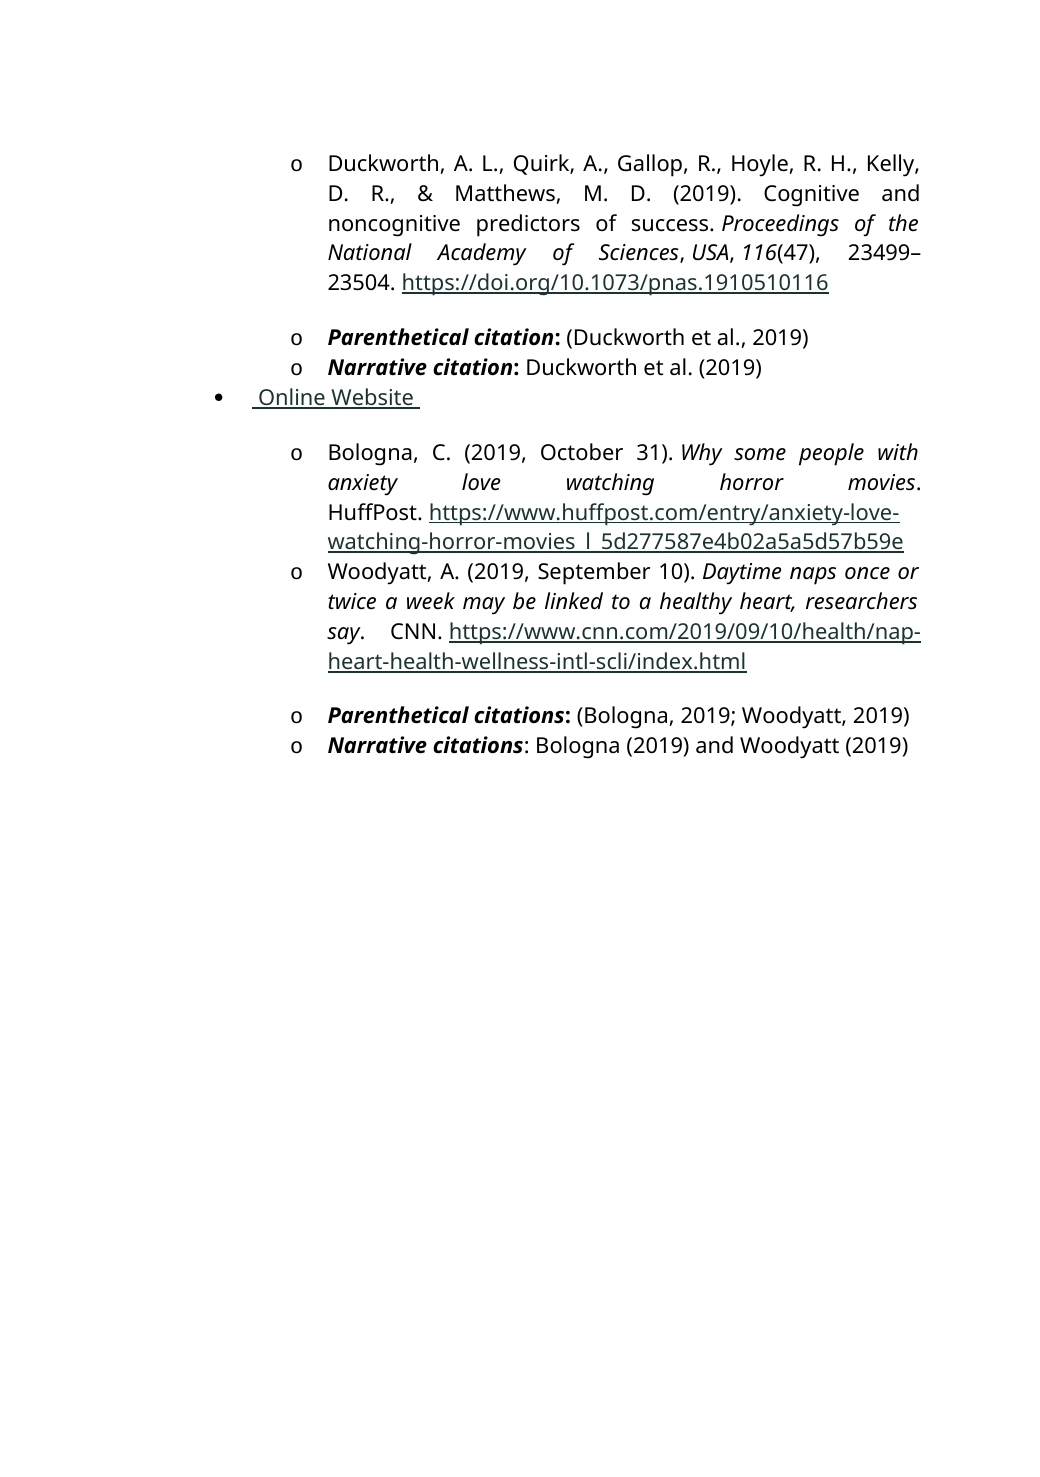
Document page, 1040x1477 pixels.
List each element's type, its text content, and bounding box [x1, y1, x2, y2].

list Narrative citations: Bologna (2019) and Woodyatt (2019) [290, 730, 921, 760]
list Parenthetical citation: (Duckworth et al., 2019) [290, 322, 921, 352]
list Narrative citation: Duckworth et al. (2019) [290, 352, 921, 382]
list Woodyatt, A. (2019, September 10). Daytime naps once or twice a week may be linked to a healthy heart, researchers say. CNN. https://www.cnn.com/2019/09/10/health/nap-heart-health-wellness-intl-scli/index.html [290, 556, 921, 675]
list Bologna, C. (2019, October 31). Why some people with anxiety love watching horror movies. HuffPost. https://www.huffpost.com/entry/anxiety-love-watching-horror-movies_l_5d277587e4b02a5a5d57b59e [290, 437, 921, 556]
list Duckworth, A. L., Quirk, A., Gallop, R., Hoyle, R. H., Kelly, D. R., & Matthews, M. D. (2019). Cognitive and noncognitive predictors of success. Proceedings of the National Academy of Sciences, USA, 116(47), 23499–23504. https://doi.org/10.1073/pnas.1910510116 [290, 148, 921, 297]
list Online Website [215, 382, 921, 412]
list Parenthetical citations: (Bologna, 2019; Woodyatt, 2019) [290, 700, 921, 730]
